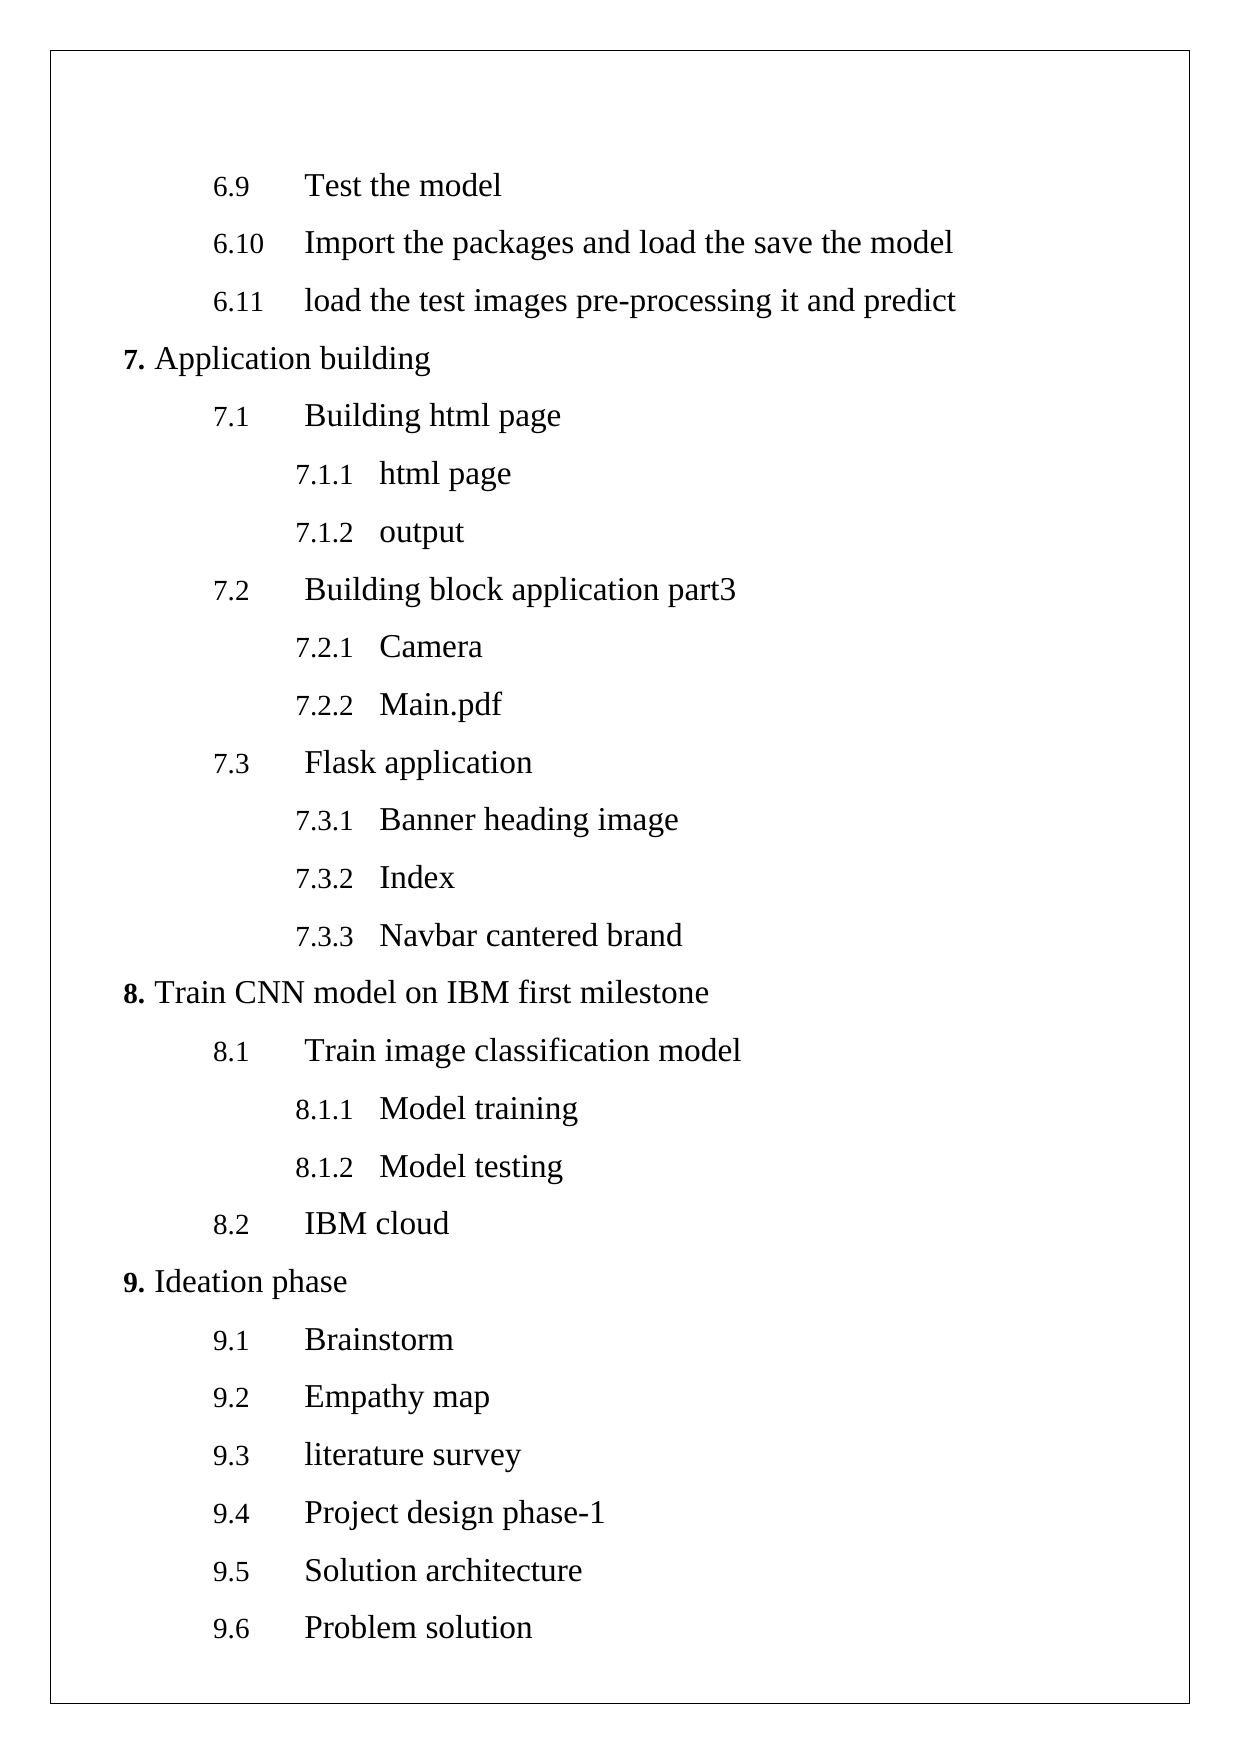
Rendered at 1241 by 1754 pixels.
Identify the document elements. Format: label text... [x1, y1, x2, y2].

list Building block application part3 [213, 569, 1168, 607]
list html page [295, 453, 1168, 492]
list Building html page [213, 396, 1168, 434]
list Train CNN model on IBM first milestone [123, 973, 1168, 1011]
list Test the model [213, 165, 1168, 203]
list Solution architecture [213, 1550, 1168, 1588]
list load the test images pre-processing it and predict [213, 280, 1168, 318]
list Camera [295, 626, 1168, 665]
list Application building [123, 338, 1168, 376]
list Navbar cantered brand [295, 915, 1168, 953]
list literature survey [213, 1434, 1168, 1473]
list Import the packages and load the save the model [213, 222, 1168, 261]
list Train image classification model [213, 1030, 1168, 1069]
list Ideation phase [123, 1261, 1168, 1299]
list Flask application [213, 742, 1168, 780]
list IBM cloud [213, 1203, 1168, 1242]
list Index [295, 857, 1168, 896]
list Model training [295, 1088, 1168, 1126]
list output [295, 511, 1168, 549]
list Problem solution [213, 1607, 1168, 1646]
list Banner heading image [295, 799, 1168, 838]
list Empathy map [213, 1377, 1168, 1415]
list Model testing [295, 1146, 1168, 1184]
list Main.pdf [295, 684, 1168, 722]
list Project design phase-1 [213, 1492, 1168, 1530]
list Brainstorm [213, 1319, 1168, 1357]
